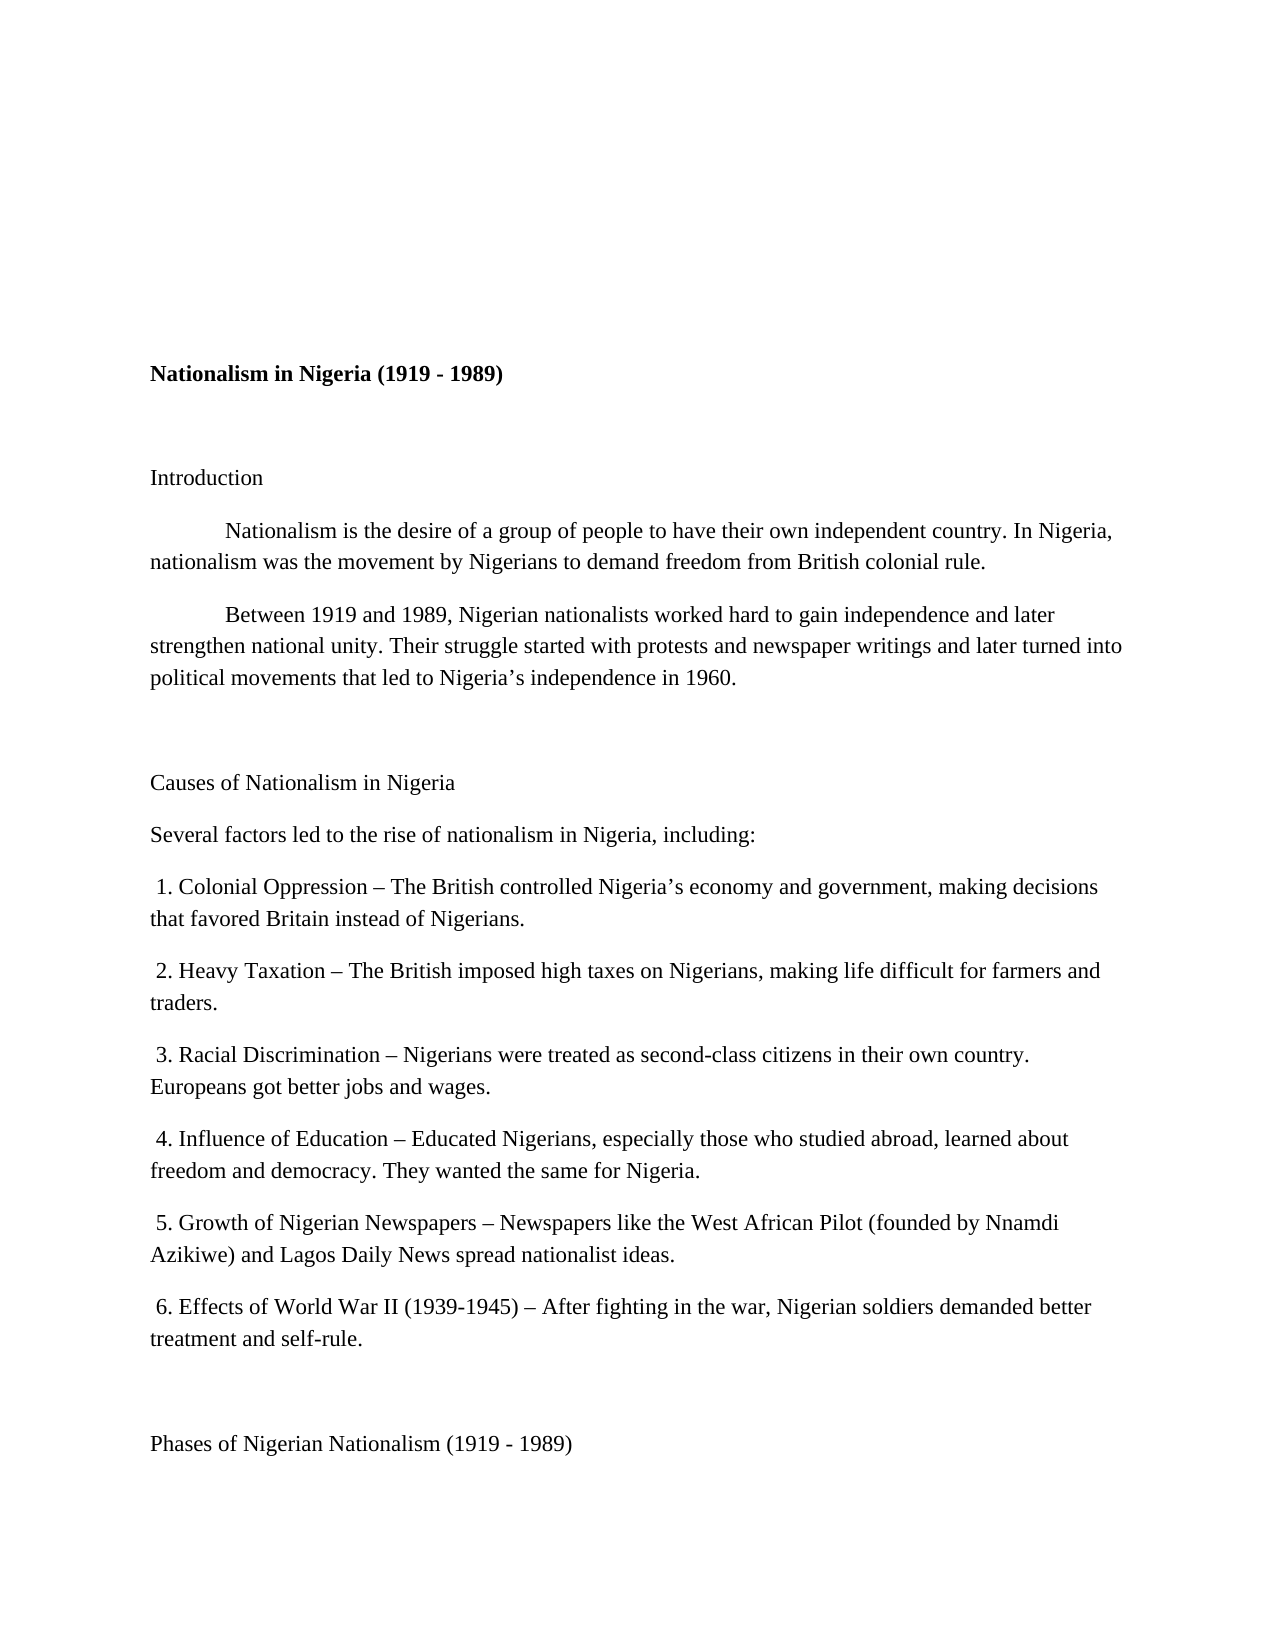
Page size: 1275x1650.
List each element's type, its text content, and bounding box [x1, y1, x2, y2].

text Nationalism is the desire of a group of people to have their own independent country. In Nigeria, nationalism was the movement by Nigerians to demand freedom from British colonial rule. [150, 517, 1125, 575]
text Nationalism in Nigeria (1919 - 1989) [150, 359, 1125, 386]
text 6. Effects of World War II (1939-1945) – After fighting in the war, Nigerian soldiers demanded better treatment and self-rule. [150, 1293, 1125, 1351]
text 4. Influence of Education – Educated Nigerians, especially those who studied abroad, learned about freedom and democracy. They wanted the same for Nigeria. [150, 1125, 1125, 1183]
text 5. Growth of Nigerian Newspapers – Newspapers like the West African Pilot (founded by Nnamdi Azikiwe) and Lagos Daily News spread nationalist ideas. [150, 1209, 1125, 1267]
text 2. Heavy Taxation – The British imposed high taxes on Nigerians, making life difficult for farmers and traders. [150, 957, 1125, 1015]
text Phases of Nigerian Nationalism (1919 - 1989) [150, 1429, 1125, 1456]
text Introduction [150, 464, 1125, 491]
text Causes of Nationalism in Nigeria [150, 769, 1125, 795]
text Between 1919 and 1989, Nigerian nationalists worked hard to gain independence and later strengthen national unity. Their struggle started with protests and newspaper writings and later turned into political movements that led to Nigeria’s independence in 1960. [150, 601, 1125, 690]
text 3. Racial Discrimination – Nigerians were treated as second-class citizens in their own country. Europeans got better jobs and wages. [150, 1041, 1125, 1099]
text 1. Colonial Oppression – The British controlled Nigeria’s economy and government, making decisions that favored Britain instead of Nigerians. [150, 873, 1125, 931]
text Several factors led to the rise of nationalism in Nigeria, including: [150, 821, 1125, 847]
